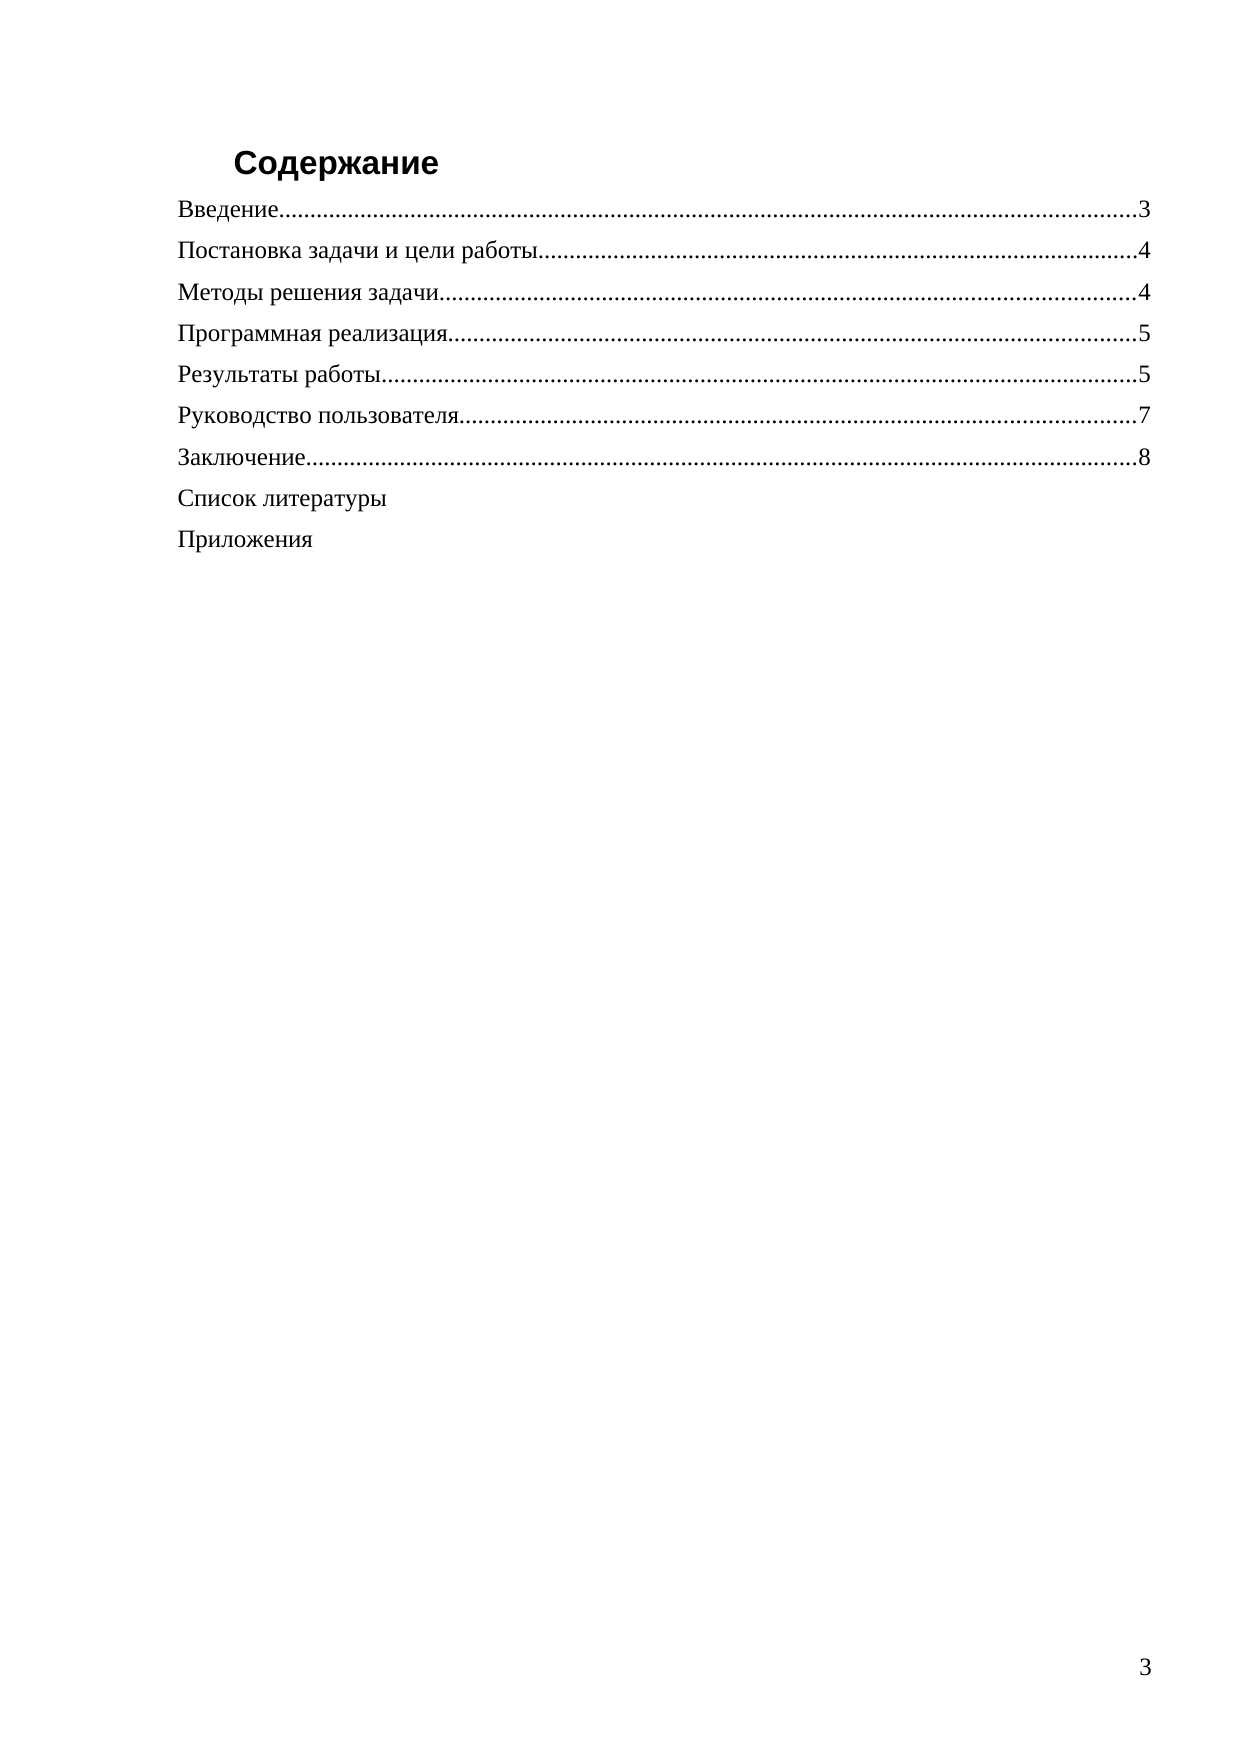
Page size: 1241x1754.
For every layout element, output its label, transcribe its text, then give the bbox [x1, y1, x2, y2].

text Постановка задачи и цели работы 4 [177, 235, 1152, 264]
text Руководство пользователя 7 [177, 400, 1152, 429]
text Методы решения задачи 4 [177, 277, 1152, 305]
text Результаты работы 5 [177, 359, 1152, 388]
text Содержание [177, 143, 1152, 182]
text Введение 3 [177, 194, 1152, 223]
text Список литературы 3 [177, 483, 1152, 512]
text Программная реализация 5 [177, 318, 1152, 347]
text Приложения 4 [177, 524, 1152, 553]
text Заключение 8 [177, 442, 1152, 470]
